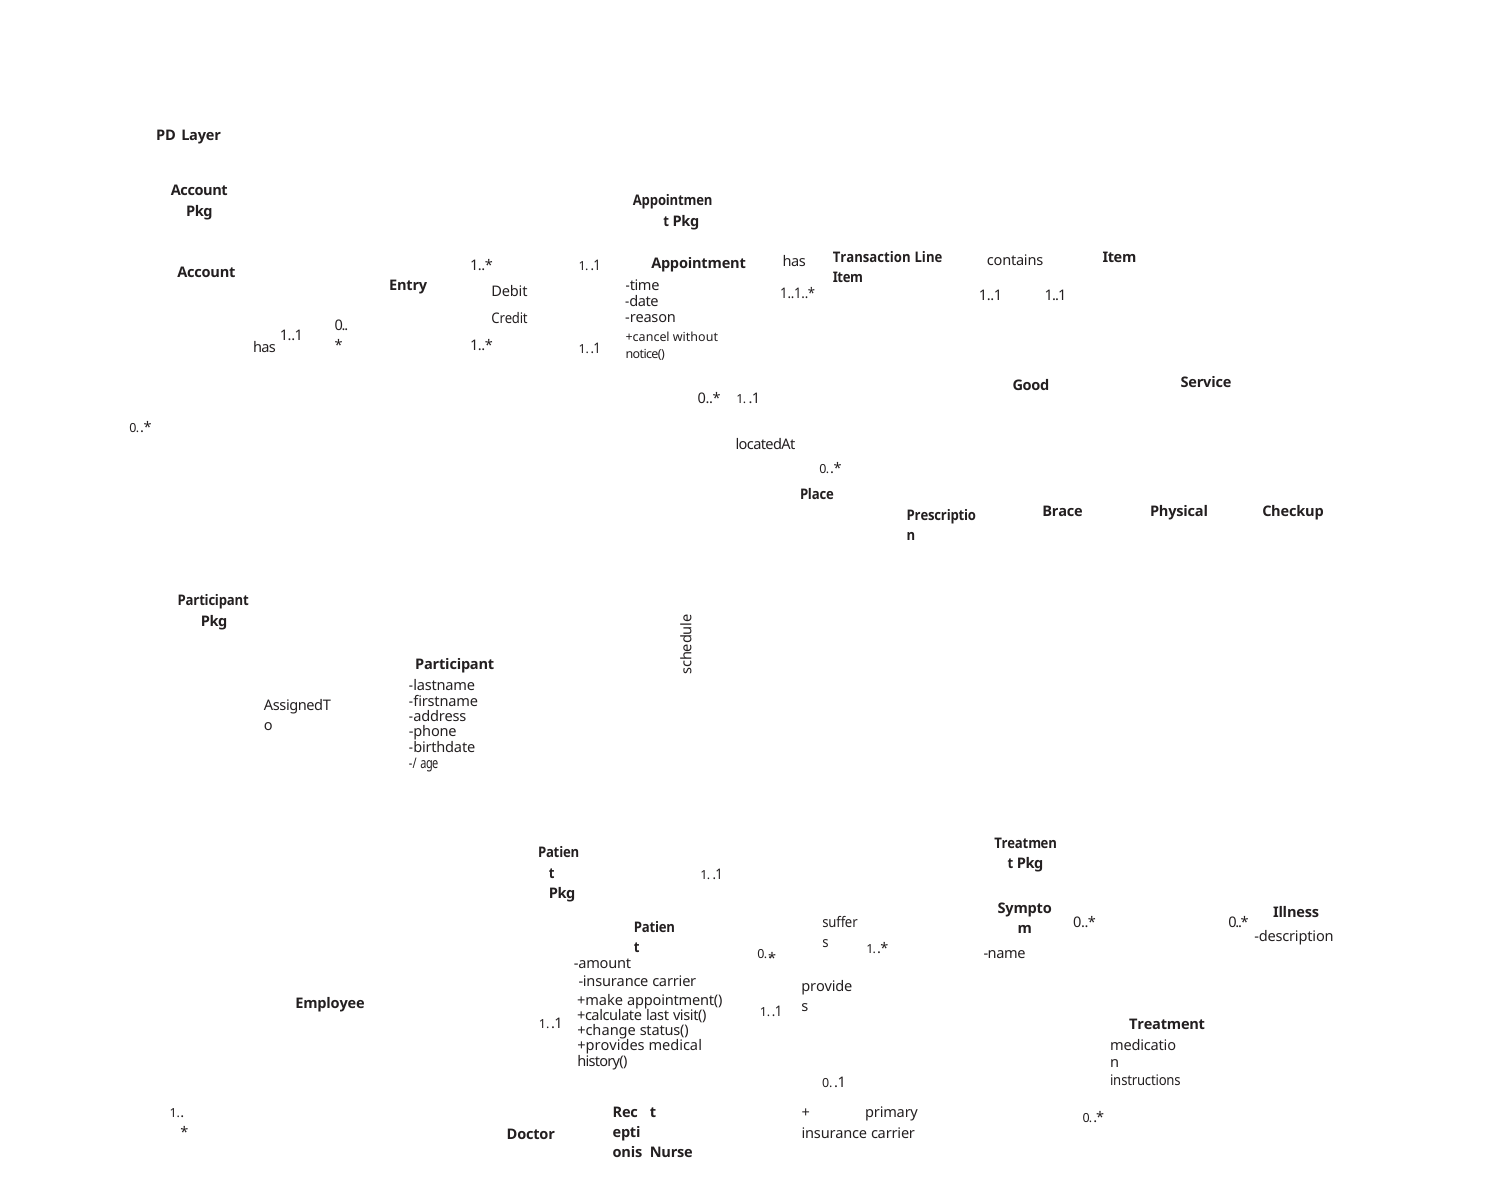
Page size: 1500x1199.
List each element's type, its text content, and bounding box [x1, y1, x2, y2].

text Transaction Line Item [833, 246, 970, 286]
text -date [625, 294, 760, 309]
text Account Pkg [164, 180, 235, 220]
text -description [1252, 926, 1335, 946]
text Illness [1252, 902, 1339, 922]
text PD Layer [156, 125, 1344, 144]
text +change status() [577, 1023, 748, 1038]
text 0..* [658, 388, 721, 408]
text Item [1102, 247, 1344, 267]
text 1..* [470, 255, 529, 275]
text Appointment Pkg [633, 190, 716, 230]
text +calculate last visit() [577, 1009, 748, 1023]
list .1 [369, 1013, 563, 1033]
text Treatment [1129, 1014, 1344, 1033]
text -time [625, 277, 760, 294]
list .1 [578, 255, 602, 275]
text 1..* [470, 335, 529, 355]
list .1 [736, 388, 796, 408]
text Participant [415, 653, 1344, 673]
text + primary insurance carrier [801, 1102, 918, 1142]
text Account has 1..1 [177, 262, 304, 356]
text Symptom [992, 898, 1058, 938]
list .* [799, 458, 842, 478]
text has 1..1..* [780, 251, 818, 303]
list .* [169, 1102, 190, 1142]
text +make appointment() [577, 993, 748, 1009]
text Credit [491, 308, 529, 328]
text locatedAt [735, 434, 796, 453]
text provides [801, 976, 859, 1016]
text Employee [129, 993, 364, 1013]
text Doctor Receptionist Nurse [612, 1102, 644, 1162]
list .* [866, 938, 976, 958]
text suffers [822, 912, 862, 952]
text Doctor Receptionist Nurse [506, 1122, 607, 1164]
list .1 [700, 864, 724, 884]
text Entry Debit [389, 275, 529, 300]
text -/ age [409, 755, 1344, 772]
text -name [983, 943, 1058, 963]
text Patient [634, 917, 678, 957]
text 1..1 1..1 [979, 285, 1069, 305]
text 0..* 0..* [1073, 912, 1248, 932]
text contains [987, 250, 1069, 270]
list .* [1082, 1107, 1344, 1127]
text 0..* [334, 314, 355, 354]
text -firstname [409, 694, 1344, 709]
text -amount [129, 956, 631, 971]
text -lastname [409, 678, 1344, 694]
text +cancel without notice() [625, 328, 760, 362]
text -reason [625, 309, 760, 326]
text +provides medical history() [577, 1038, 748, 1069]
text Appointment [651, 253, 760, 273]
text Place [799, 483, 834, 503]
text medication instructions [1110, 1036, 1183, 1089]
text -birthdate [409, 740, 1344, 755]
text AssignedTo [264, 695, 334, 735]
text Treatment Pkg [993, 832, 1058, 873]
list .* [129, 417, 653, 437]
text -address [409, 709, 1344, 725]
text Participant Pkg [177, 590, 263, 630]
text Brace Physical Checkup [1042, 501, 1344, 521]
text -insurance carrier [578, 973, 748, 989]
list .1 [759, 1001, 784, 1021]
text Prescription [906, 505, 983, 545]
text Patient Pkg [538, 842, 582, 903]
text -phone [409, 725, 1344, 740]
text Doctor Receptionist Nurse [649, 1102, 757, 1162]
text Good Service [1012, 372, 1344, 394]
list .1 [578, 337, 602, 357]
